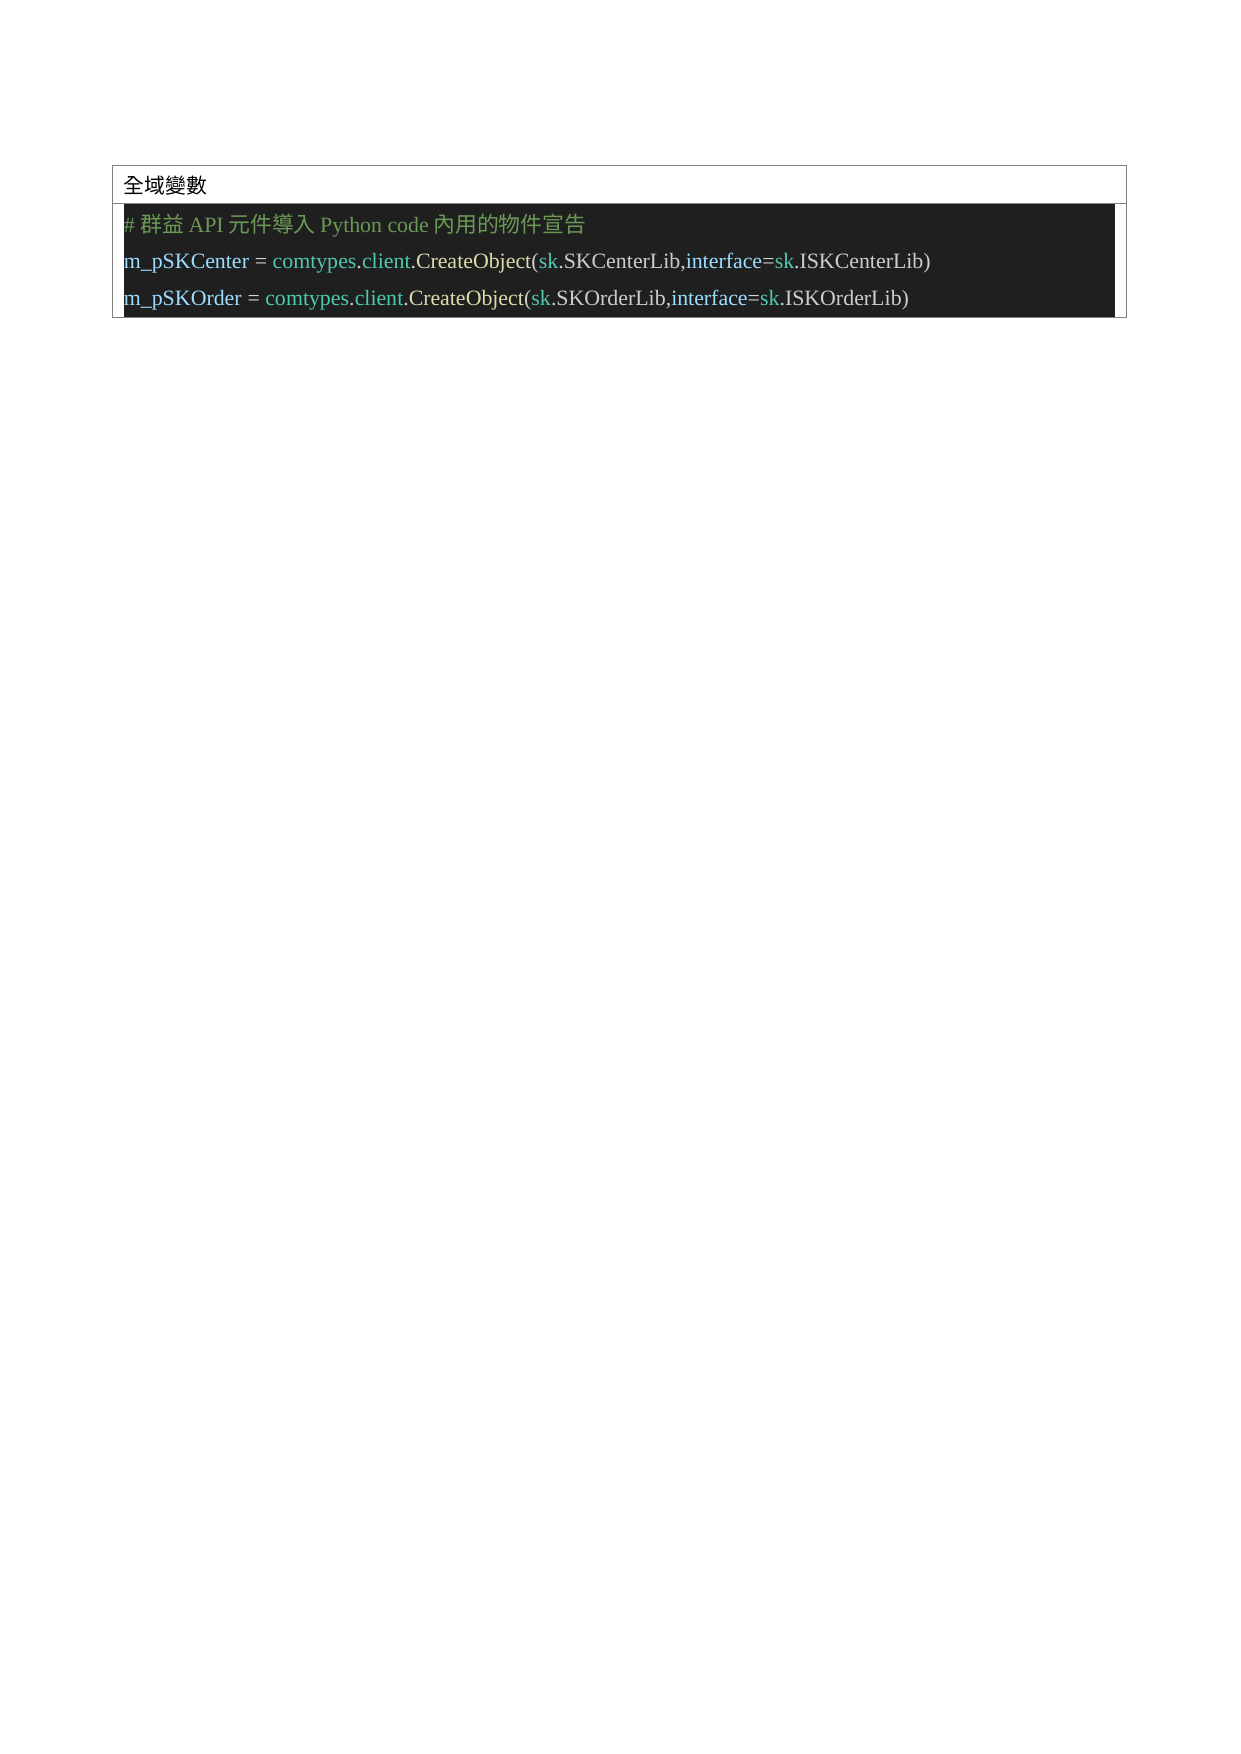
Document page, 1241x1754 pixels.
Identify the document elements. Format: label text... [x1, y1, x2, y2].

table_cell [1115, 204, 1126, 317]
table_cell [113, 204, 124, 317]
table_cell 全域變數 [113, 166, 1126, 203]
